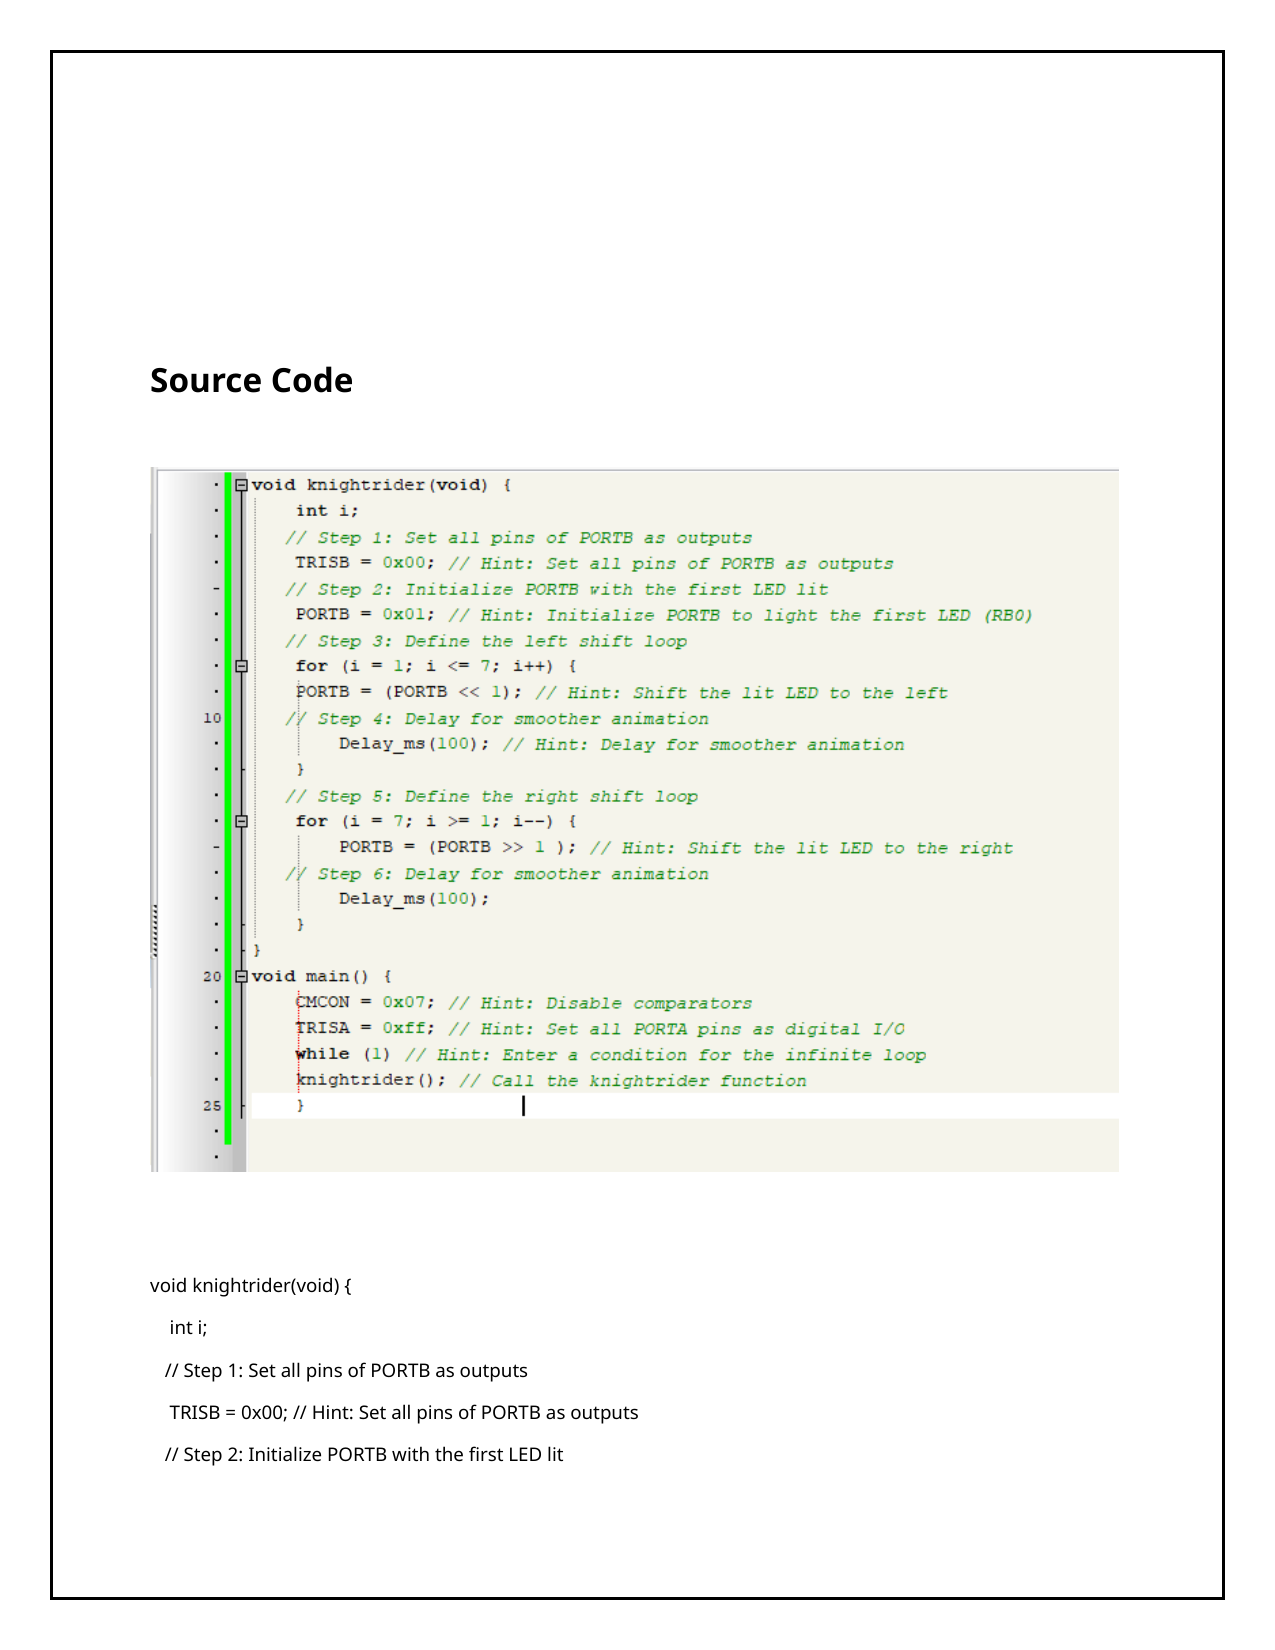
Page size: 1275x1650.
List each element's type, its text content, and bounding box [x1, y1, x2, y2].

text int i; [150, 1315, 1125, 1340]
text // Step 1: Set all pins of PORTB as outputs [150, 1357, 1125, 1382]
text Source Code [150, 357, 1125, 402]
picture [150, 467, 1119, 1172]
text void knightrider(void) { [150, 1272, 1125, 1298]
text TRISB = 0x00; // Hint: Set all pins of PORTB as outputs [150, 1399, 1125, 1424]
text // Step 2: Initialize PORTB with the first LED lit [150, 1441, 1125, 1467]
